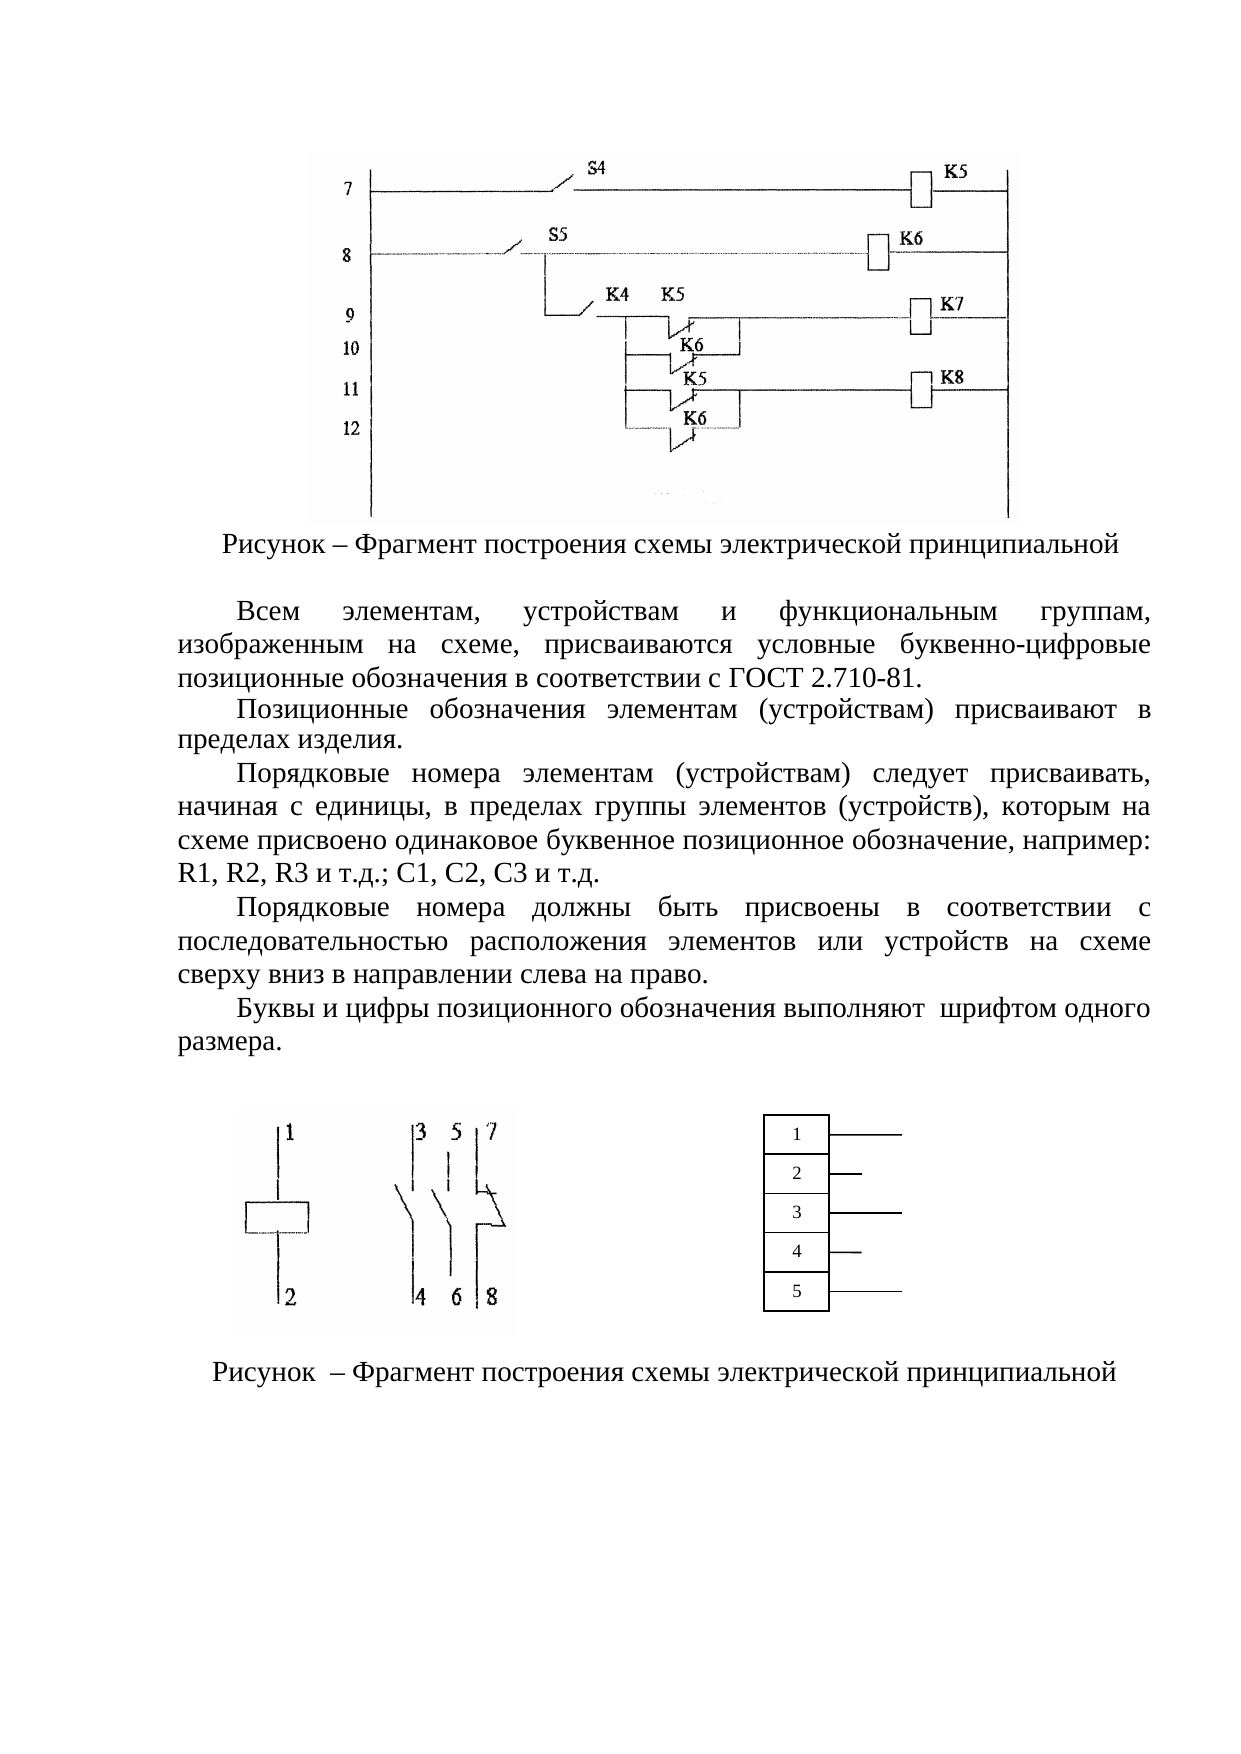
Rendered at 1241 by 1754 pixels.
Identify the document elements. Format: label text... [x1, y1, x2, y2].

text Рисунок – Фрагмент построения схемы электрической принципиальной [177, 1354, 1152, 1388]
text Порядковые номера элементам (устройствам) следует присваивать, начиная с единицы, в пределах группы элементов (устройств), которым на схеме присвоено одинаковое буквенное позиционное обозначение, например: R1, R2, R3 и т.д.; С1, С2, С3 и т.д. [177, 755, 1152, 889]
text Всем элементам, устройствам и функциональным группам, изображенным на схеме, присваиваются условные буквенно-цифровые позиционные обозначения в соответствии с ГОСТ 2.710-81. [177, 593, 1152, 694]
text Порядковые номера должны быть присвоены в соответствии с последовательностью расположения элементов или устройств на схеме сверху вниз в направлении слева на право. [177, 889, 1152, 990]
picture [306, 151, 1023, 526]
text Позиционные обозначения элементам (устройствам) присваивают в пределах изделия. [177, 694, 1152, 755]
text Буквы и цифры позиционного обозначения выполняют шрифтом одного размера. [177, 990, 1152, 1057]
subtitle Рисунок – Фрагмент построения схемы электрической принципиальной [177, 526, 1152, 559]
picture [236, 1109, 519, 1336]
